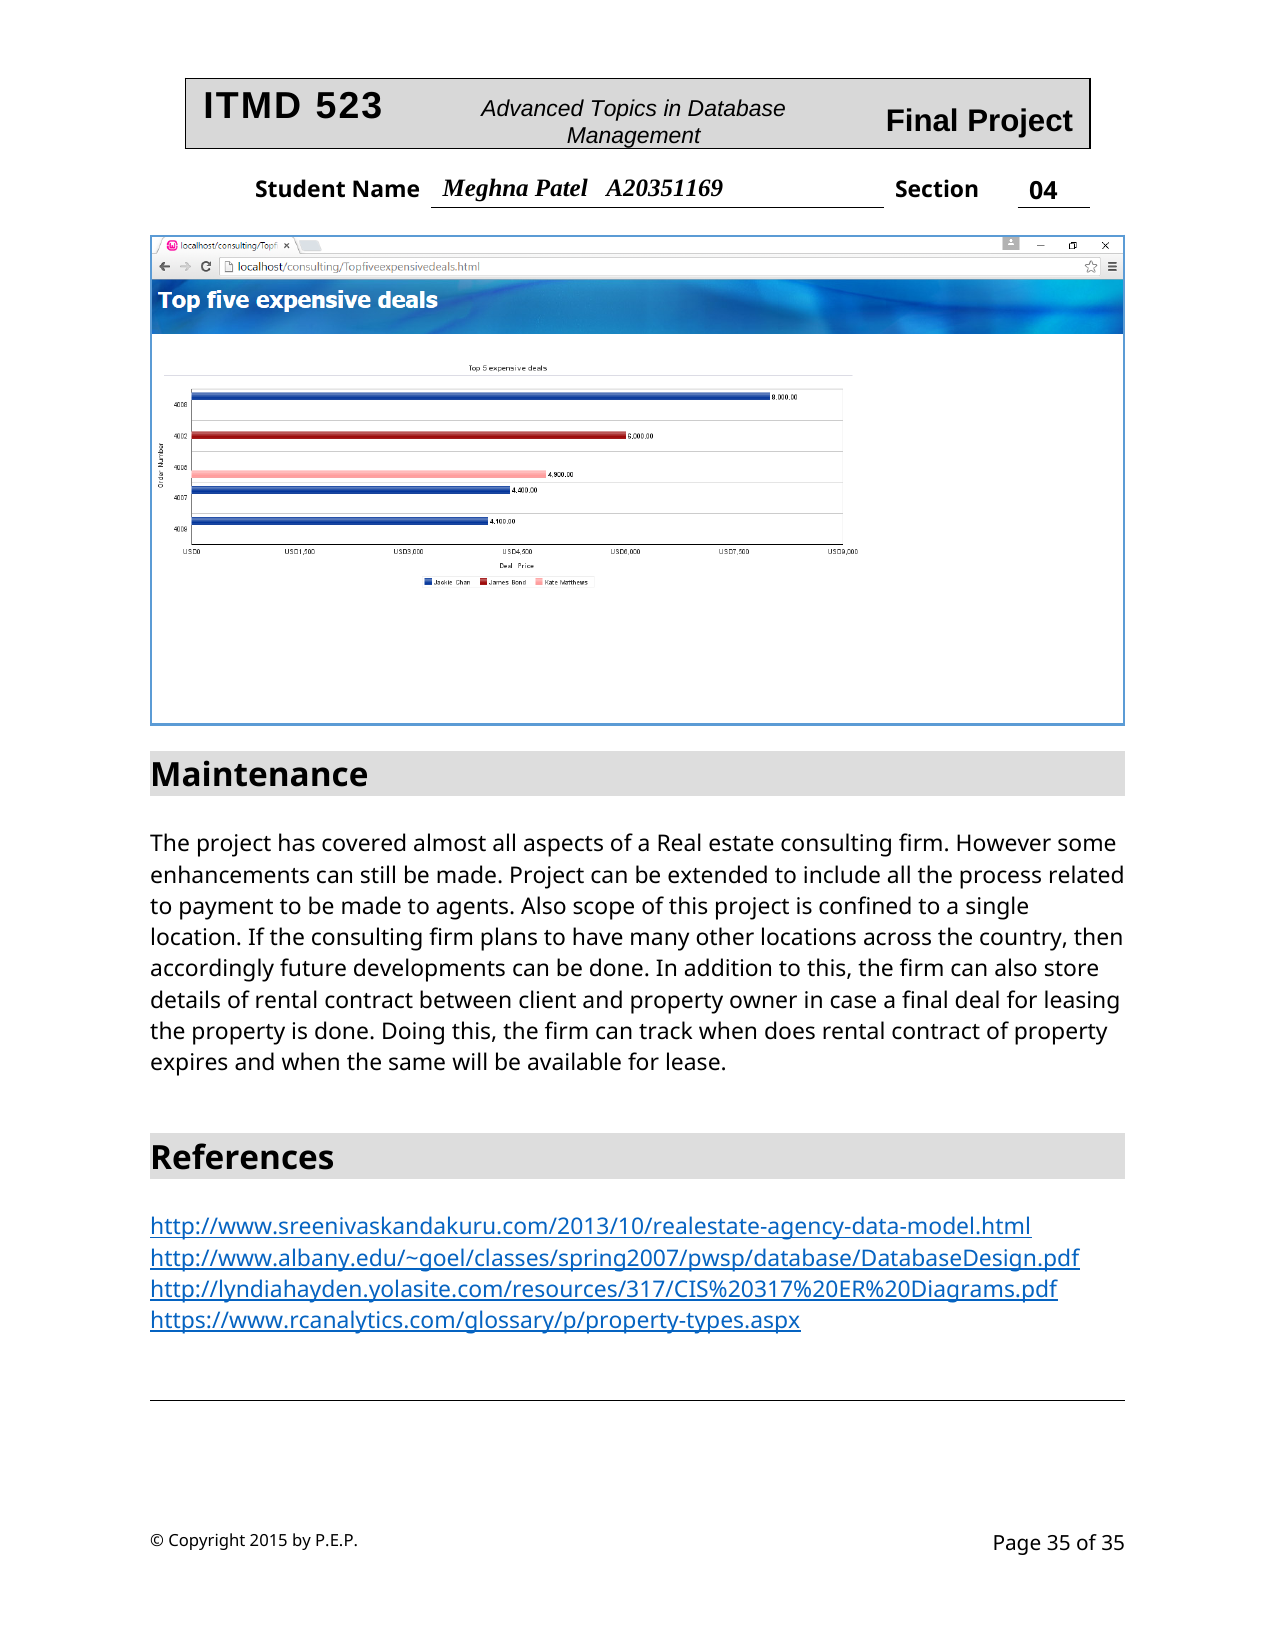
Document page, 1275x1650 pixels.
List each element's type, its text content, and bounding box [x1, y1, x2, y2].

text Maintenance [150, 751, 1125, 796]
picture [152, 237, 1123, 723]
text https://www.rcanalytics.com/glossary/p/property-types.aspx [150, 1304, 1125, 1335]
text http://www.albany.edu/~goel/classes/spring2007/pwsp/database/DatabaseDesign.pdf [150, 1241, 1125, 1273]
text References [150, 1133, 1125, 1179]
text The project has covered almost all aspects of a Real estate consulting firm. However some enhancements can still be made. Project can be extended to include all the process related to payment to be made to agents. Also scope of this project is confined to a single location. If the consulting firm plans to have many other locations across the country, then accordingly future developments can be done. In addition to this, the firm can also store details of rental contract between client and property owner in case a final deal for leasing the property is done. Doing this, the firm can track when does rental contract of property expires and when the same will be available for lease. [150, 827, 1125, 1077]
text http://www.sreenivaskandakuru.com/2013/10/realestate-agency-data-model.html [150, 1210, 1125, 1241]
text http://lyndiahayden.yolasite.com/resources/317/CIS%20317%20ER%20Diagrams.pdf [150, 1273, 1125, 1304]
